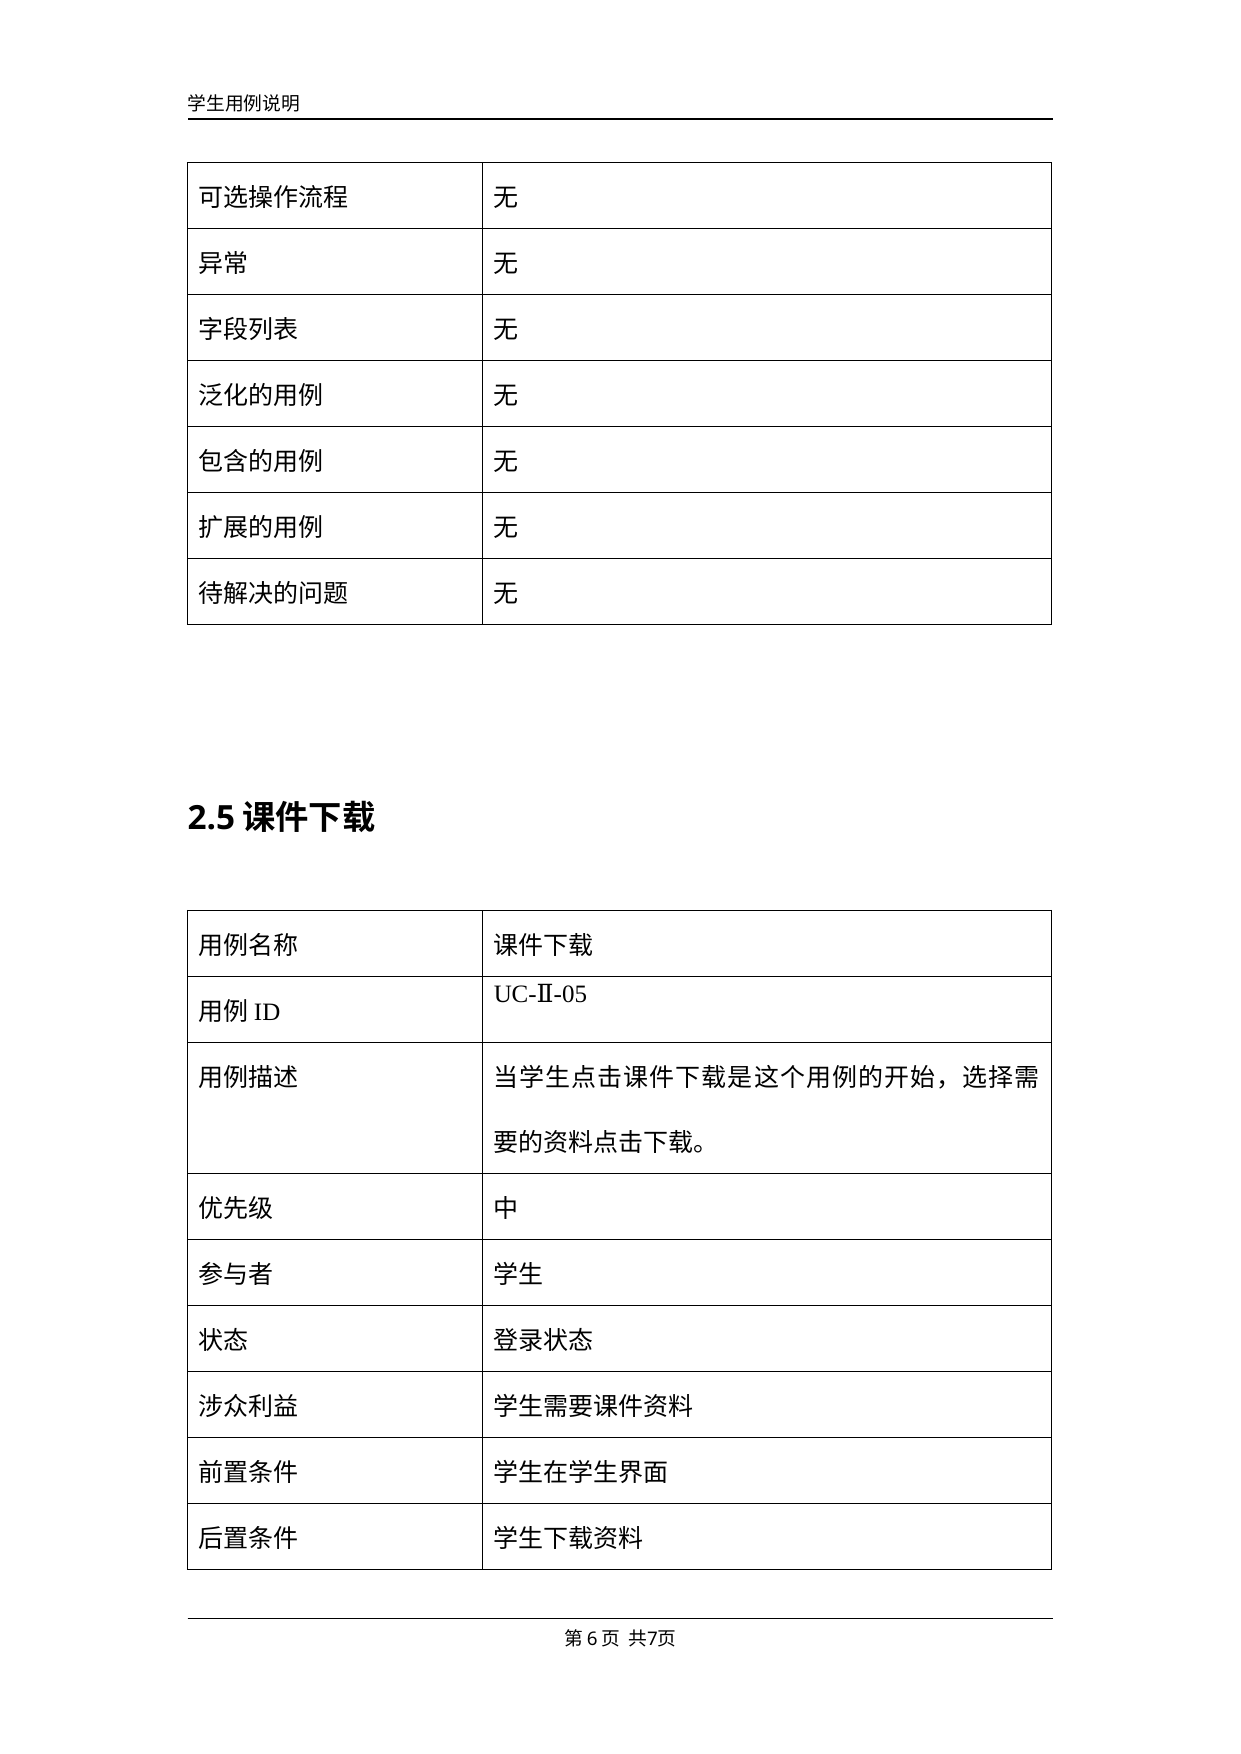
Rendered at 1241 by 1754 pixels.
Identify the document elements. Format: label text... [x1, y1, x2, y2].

table_cell 待解决的问题 [188, 559, 482, 624]
table_cell 用例描述 [188, 1043, 482, 1173]
table_cell 无 [483, 361, 1051, 426]
table_cell 登录状态 [483, 1306, 1051, 1371]
table_cell 字段列表 [188, 295, 482, 360]
table_cell 涉众利益 [188, 1372, 482, 1437]
table_cell 泛化的用例 [188, 361, 482, 426]
table_cell 无 [483, 493, 1051, 558]
table_cell 无 [483, 229, 1051, 294]
table_cell 无 [483, 559, 1051, 624]
table_cell 无 [483, 427, 1051, 492]
table_cell 学生 [483, 1240, 1051, 1305]
table_cell 学生下载资料 [483, 1504, 1051, 1569]
table_cell 学生需要课件资料 [483, 1372, 1051, 1437]
table_cell 优先级 [188, 1174, 482, 1239]
table_header 课件下载 [483, 911, 1051, 976]
table_cell 可选操作流程 [188, 163, 482, 228]
subtitle 2.5课件下载 [187, 782, 1053, 847]
table_cell 状态 [188, 1306, 482, 1371]
table_cell 前置条件 [188, 1438, 482, 1503]
table_header 用例名称 [188, 911, 482, 976]
table_cell 后置条件 [188, 1504, 482, 1569]
table_cell 扩展的用例 [188, 493, 482, 558]
table_cell 中 [483, 1174, 1051, 1239]
table_cell 参与者 [188, 1240, 482, 1305]
table_cell 当学生点击课件下载是这个用例的开始，选择需要的资料点击下载。 [483, 1043, 1051, 1173]
table_cell 包含的用例 [188, 427, 482, 492]
table_cell 无 [483, 163, 1051, 228]
table_cell 无 [483, 295, 1051, 360]
table_cell 用例ID [188, 977, 482, 1042]
table_cell 异常 [188, 229, 482, 294]
table_cell 学生在学生界面 [483, 1438, 1051, 1503]
table_cell UC-Ⅱ-05 [483, 977, 1051, 1042]
